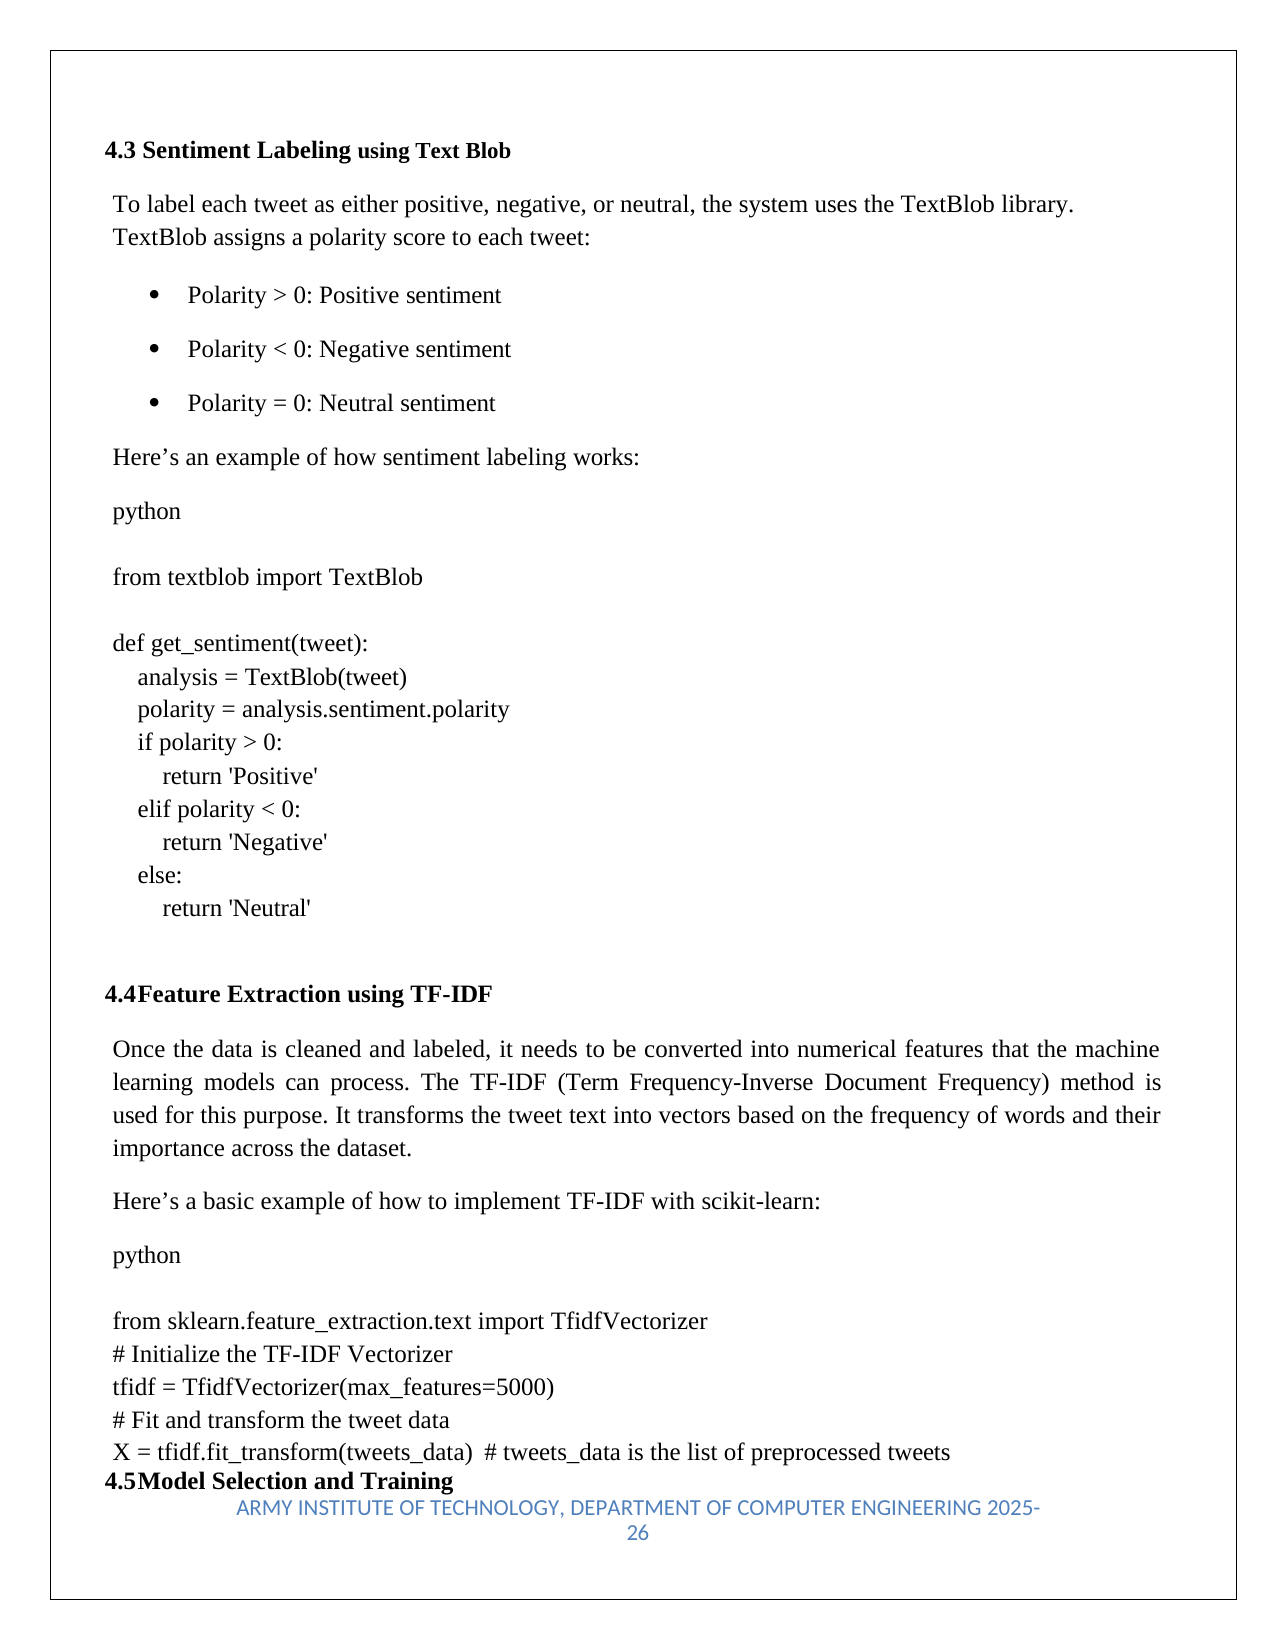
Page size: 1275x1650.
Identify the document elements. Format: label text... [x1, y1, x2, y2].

list Polarity > 0: Positive sentiment [150, 281, 1165, 309]
text from textblob import TextBlob def get_sentiment(tweet): [112, 533, 448, 665]
text tfidf = TfidfVectorizer(max_features=5000) # Fit and transform the tweet data [112, 1372, 562, 1434]
text To label each tweet as either positive, negative, or neutral, the system uses the TextBlob library. TextBlob assigns a polarity score to each tweet: [112, 189, 1165, 251]
text X = tfidf.fit_transform(tweets_data) # tweets_data is the list of preprocessed tweets [112, 1438, 1236, 1466]
text return 'Neutral' [162, 893, 1236, 922]
text return 'Negative' else: [137, 827, 328, 888]
text Here’s an example of how sentiment labeling works: [112, 442, 1236, 471]
text from sklearn.feature_extraction.text import TfidfVectorizer # Initialize the TF-IDF Vectorizer [112, 1306, 713, 1368]
text return 'Positive' elif polarity < 0: [137, 761, 318, 822]
list Sentiment Labeling using Text Blob [104, 135, 1178, 164]
list Model Selection and Training [104, 1466, 1236, 1495]
list Feature Extraction using TF-IDF [104, 979, 1236, 1008]
text Once the data is cleaned and labeled, it needs to be converted into numerical features that the machine learning models can process. The TF-IDF (Term Frequency-Inverse Document Frequency) method is used for this purpose. It transforms the tweet text into vectors based on the frequency of words and their importance across the dataset. [112, 1034, 1162, 1161]
text analysis = TextBlob(tweet) [137, 665, 1236, 690]
text Here’s a basic example of how to implement TF-IDF with scikit-learn: python [112, 1186, 848, 1269]
list Polarity < 0: Negative sentiment [150, 334, 1178, 363]
text polarity = analysis.sentiment.polarity if polarity > 0: [137, 694, 514, 756]
list Polarity = 0: Neutral sentiment [150, 388, 1236, 417]
text python [112, 496, 1236, 525]
